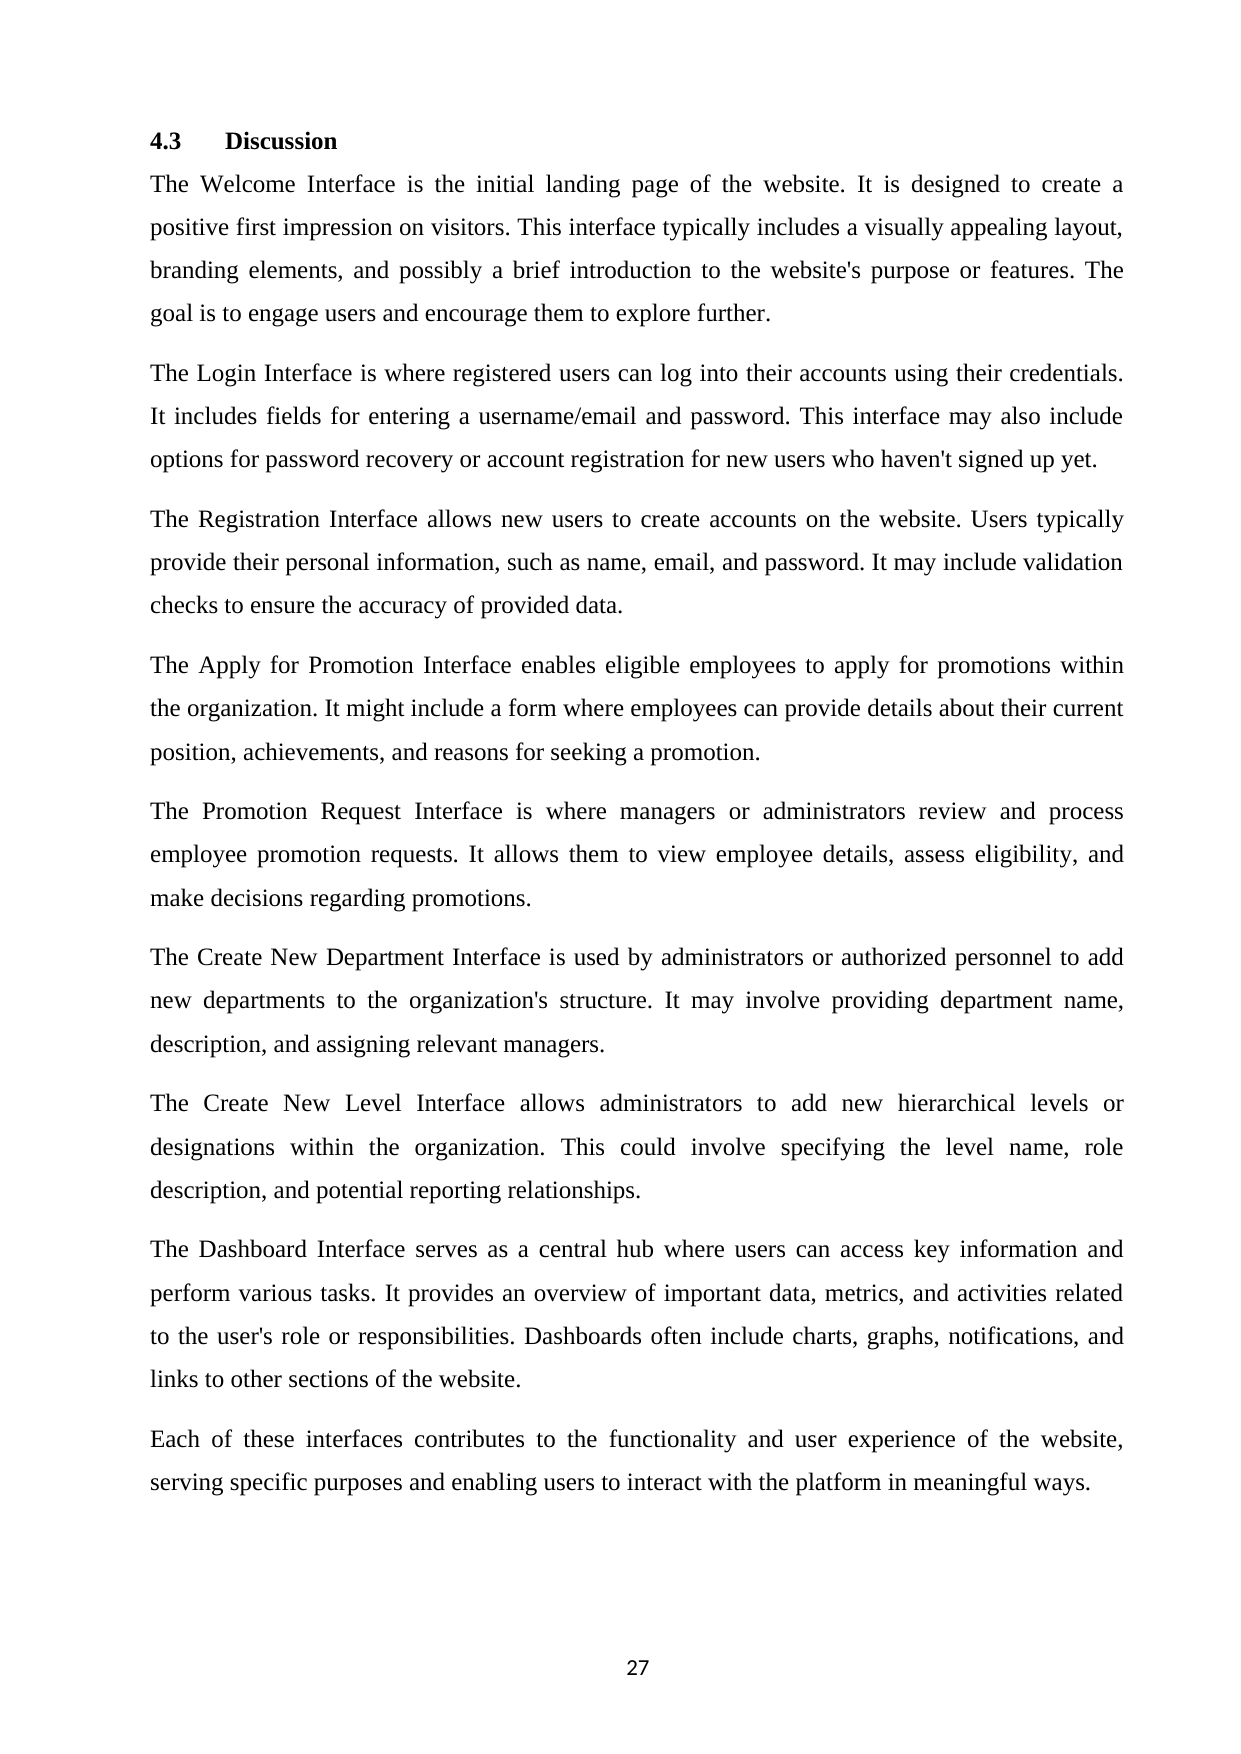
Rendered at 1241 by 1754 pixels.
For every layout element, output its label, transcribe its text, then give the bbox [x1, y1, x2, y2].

subtitle 4.3 Discussion [150, 126, 1125, 155]
text The Welcome Interface is the initial landing page of the website. It is designed to create a positive first impression on visitors. This interface typically includes a visually appealing layout, branding elements, and possibly a brief introduction to the website's purpose or features. The goal is to engage users and encourage them to explore further. [150, 169, 1125, 327]
text The Create New Level Interface allows administrators to add new hierarchical levels or designations within the organization. This could involve specifying the level name, role description, and potential reporting relationships. [150, 1088, 1125, 1203]
text The Apply for Promotion Interface enables eligible employees to apply for promotions within the organization. It might include a form where employees can provide details about their current position, achievements, and reasons for seeking a promotion. [150, 650, 1125, 765]
text The Create New Department Interface is used by administrators or authorized personnel to add new departments to the organization's structure. It may involve providing department name, description, and assigning relevant managers. [150, 942, 1125, 1057]
text Each of these interfaces contributes to the functionality and user experience of the website, serving specific purposes and enabling users to interact with the platform in meaningful ways. [150, 1424, 1125, 1496]
text The Promotion Request Interface is where managers or administrators review and process employee promotion requests. It allows them to view employee details, assess eligibility, and make decisions regarding promotions. [150, 796, 1125, 911]
text The Dashboard Interface serves as a central hub where users can access key information and perform various tasks. It provides an overview of important data, metrics, and activities related to the user's role or responsibilities. Dashboards often include charts, graphs, notifications, and links to other sections of the website. [150, 1234, 1125, 1393]
text The Login Interface is where registered users can log into their accounts using their credentials. It includes fields for entering a username/email and password. This interface may also include options for password recovery or account registration for new users who haven't signed up yet. [150, 358, 1125, 473]
text The Registration Interface allows new users to create accounts on the website. Users typically provide their personal information, such as name, email, and password. It may include validation checks to ensure the accuracy of provided data. [150, 504, 1125, 619]
